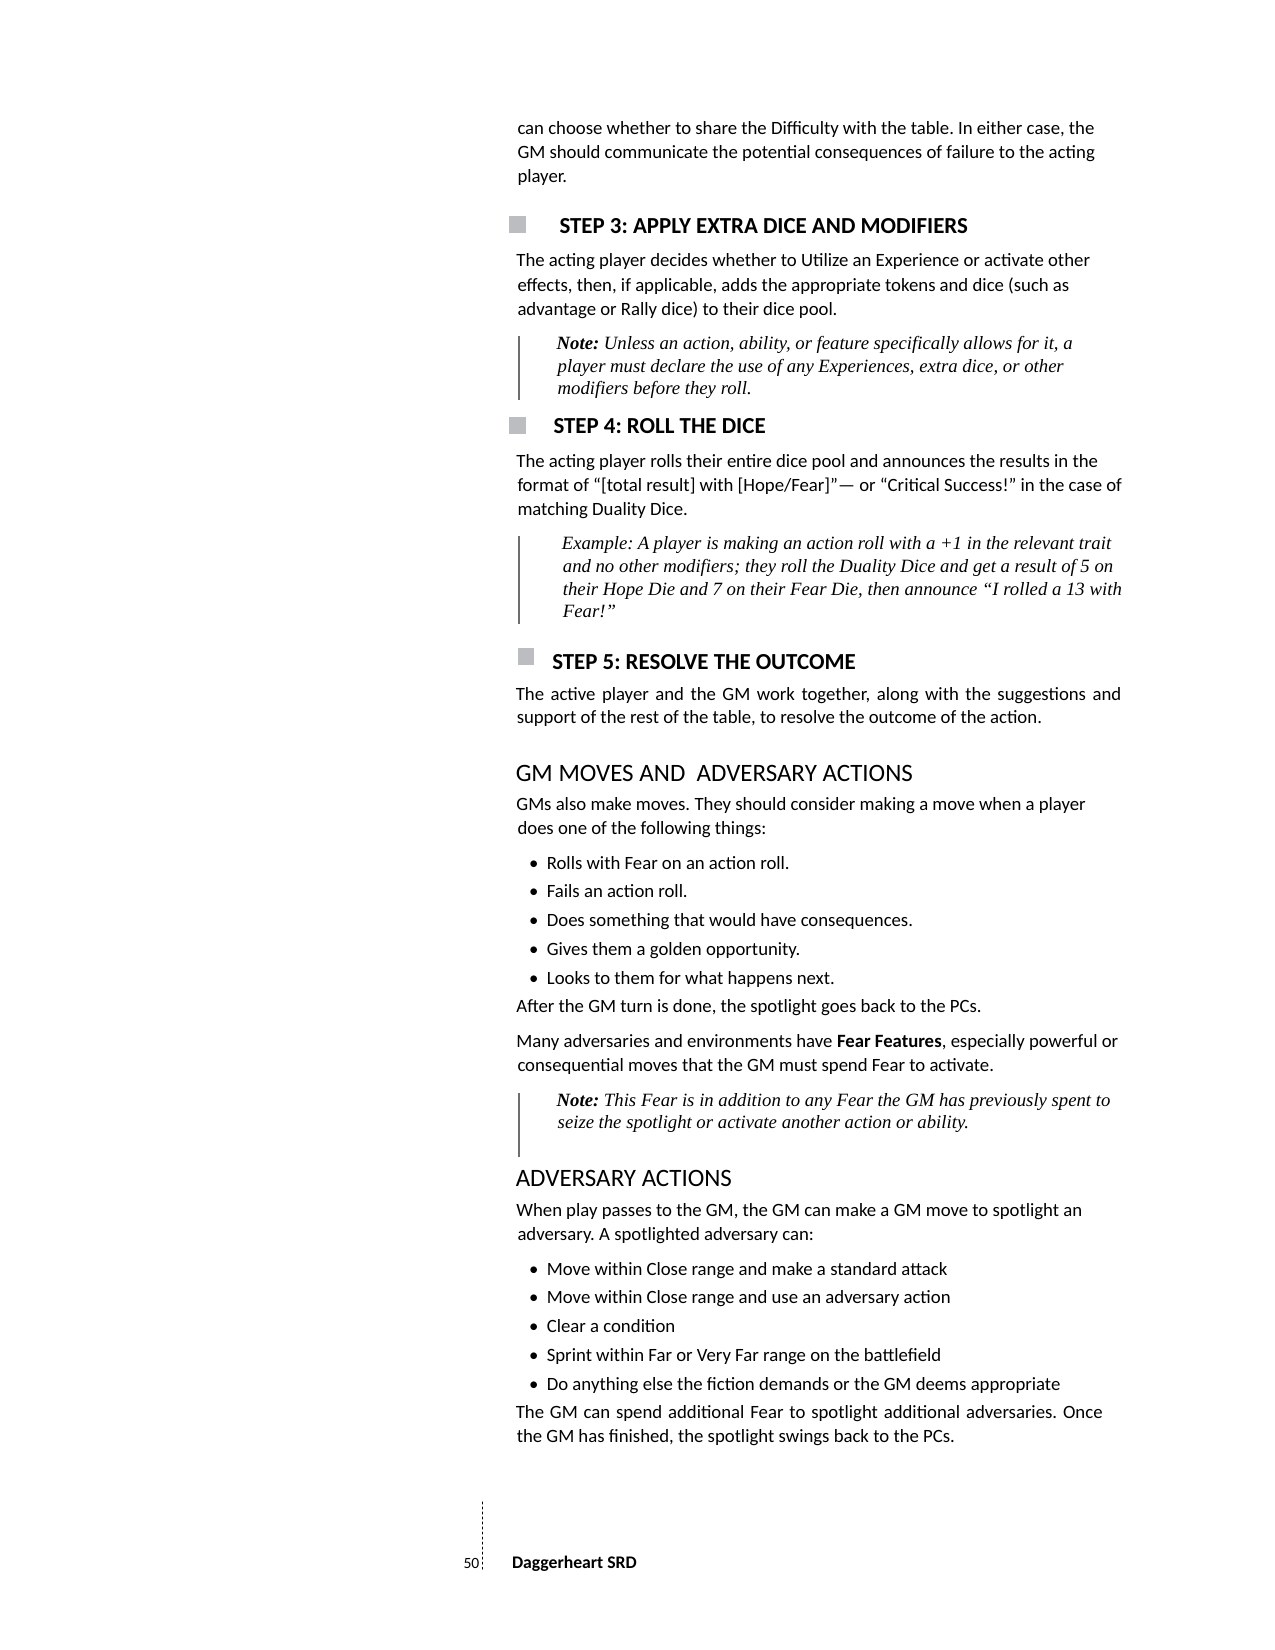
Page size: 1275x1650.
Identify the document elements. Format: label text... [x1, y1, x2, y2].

list Do anything else the fiction demands or the GM deems appropriate [529, 1372, 1124, 1394]
text Note: Unless an action, ability, or feature specifically allows for it, a player must declare the use of any Experiences, extra dice, or other modifiers before they roll. [534, 332, 1124, 399]
text The acting player rolls their entire dice pool and announces the results in the format of “[total result] with [Hope/Fear]”— or “Critical Success!” in the case of matching Duality Dice. [516, 449, 1124, 520]
text After the GM turn is done, the spotlight goes back to the PCs. [516, 995, 1124, 1018]
subtitle STEP 5: RESOLVE THE OUTCOME [524, 647, 1127, 675]
subtitle ADVERSARY ACTIONS [516, 1163, 1089, 1193]
subtitle STEP 3: APPLY EXTRA DICE AND MODIFIERS [517, 211, 1127, 242]
list Rolls with Fear on an action roll. [529, 851, 1124, 874]
list Move within Close range and make a standard attack [529, 1257, 1124, 1279]
list Fails an action roll. [529, 880, 1124, 903]
text Note: This Fear is in addition to any Fear the GM has previously spent to seize the spotlight or activate another action or ability. [534, 1088, 1124, 1133]
subtitle GM MOVES AND ADVERSARY ACTIONS [516, 757, 1066, 787]
text The GM can spend additional Fear to spotlight additional adversaries. Once the GM has finished, the spotlight swings back to the PCs. [516, 1401, 1103, 1447]
list Does something that would have consequences. [529, 908, 1124, 931]
list Looks to them for what happens next. [529, 966, 1124, 989]
list Move within Close range and use an adversary action [529, 1285, 1124, 1308]
subtitle STEP 4: ROLL THE DICE [517, 412, 1127, 442]
text Many adversaries and environments have Fear Features, especially powerful or consequential moves that the GM must spend Fear to activate. [516, 1029, 1124, 1077]
text The acting player decides whether to Utilize an Experience or activate other effects, then, if applicable, adds the appropriate tokens and dice (such as advantage or Rally dice) to their dice pool. [516, 249, 1124, 320]
text GMs also make moves. They should consider making a move when a player does one of the following things: [516, 792, 1124, 839]
list Gives them a golden opportunity. [529, 937, 1124, 960]
list Sprint within Far or Very Far range on the battlefield [529, 1343, 1124, 1366]
text The active player and the GM work together, along with the suggestions and support of the rest of the table, to resolve the outcome of the action. [516, 682, 1122, 728]
text Example: A player is making an action roll with a +1 in the relevant trait and no other modifiers; they roll the Duality Dice and get a result of 5 on their Hope Die and 7 on their Fear Die, then announce “I rolled a 13 with Fear!” [534, 532, 1124, 622]
text When play passes to the GM, the GM can make a GM move to spotlight an adversary. A spotlighted adversary can: [516, 1198, 1124, 1245]
list Clear a condition [529, 1314, 1124, 1337]
